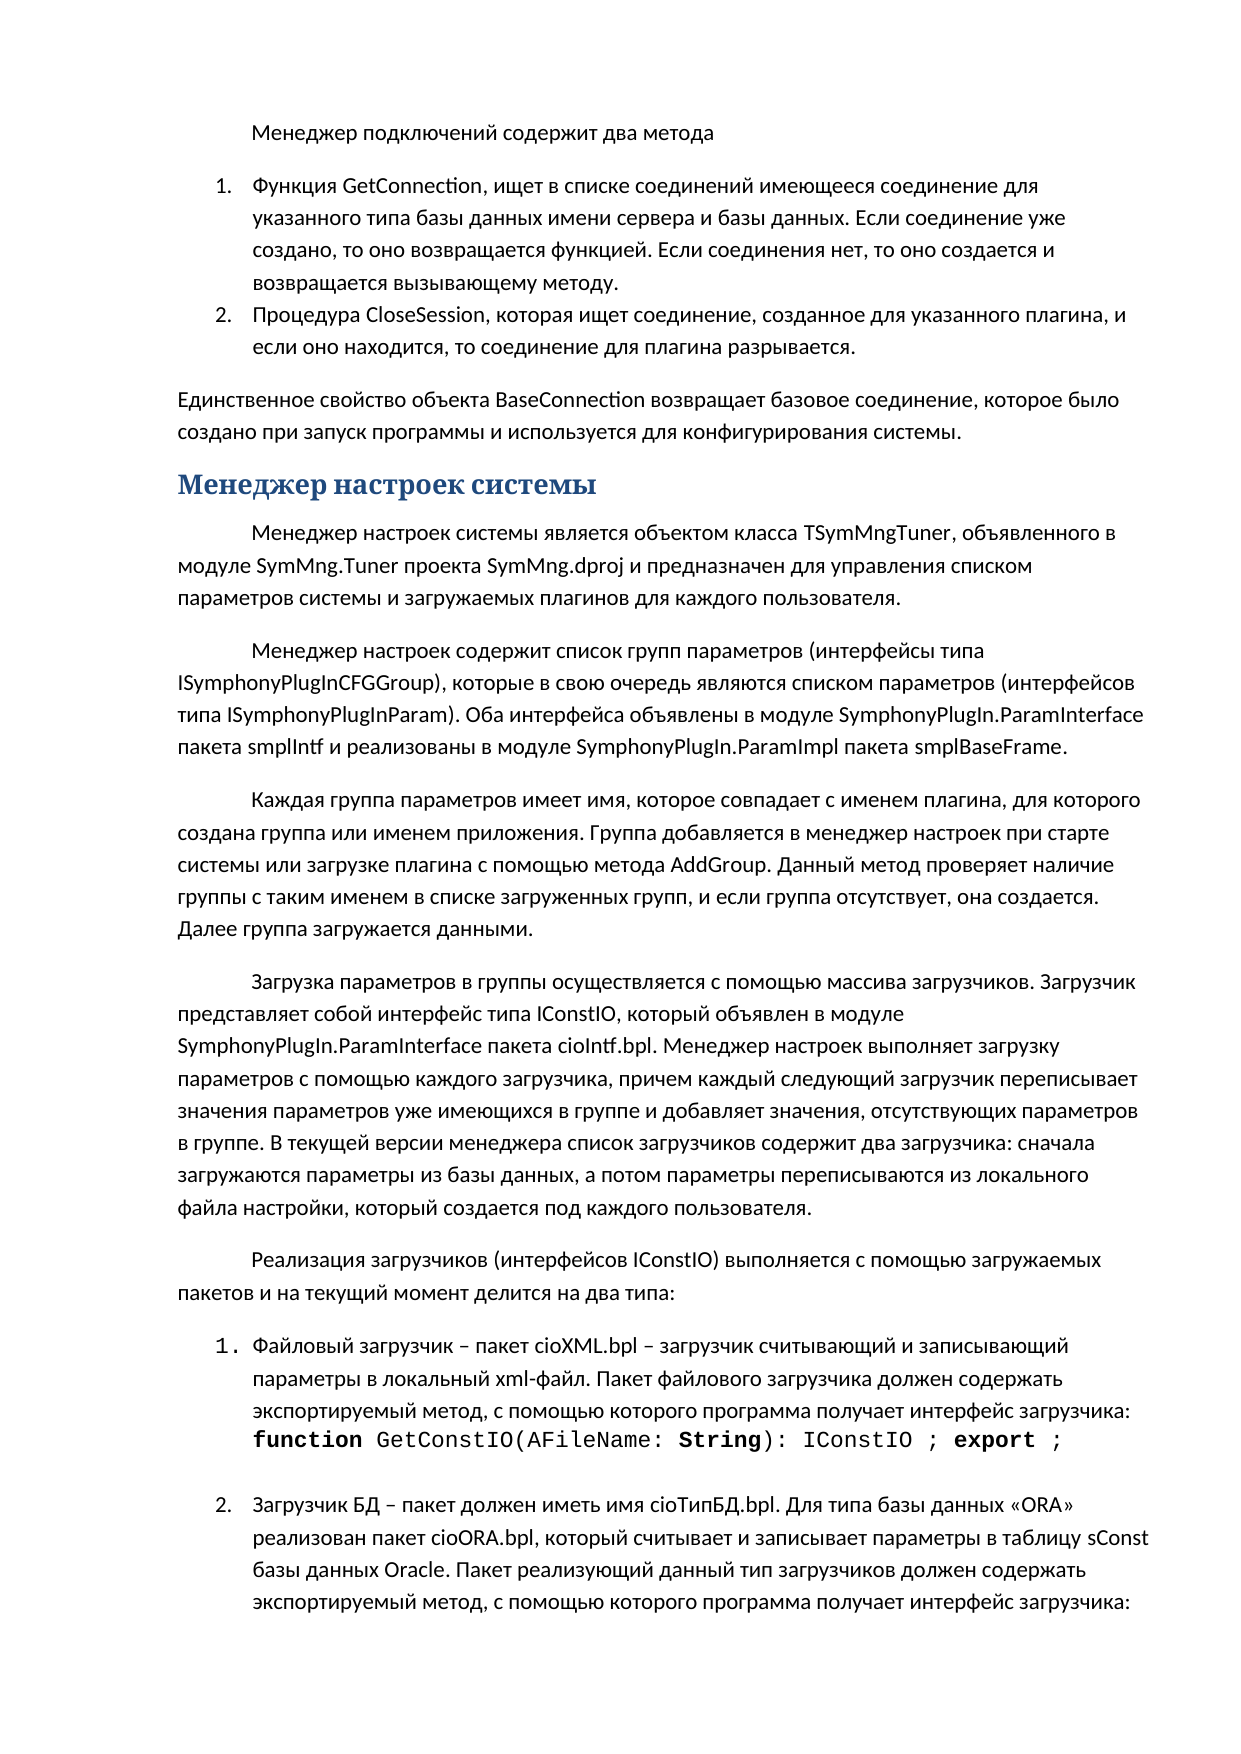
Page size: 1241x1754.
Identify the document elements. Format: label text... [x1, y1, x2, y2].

text Каждая группа параметров имеет имя, которое совпадает с именем плагина, для которого создана группа или именем приложения. Группа добавляется в менеджер настроек при старте системы или загрузке плагина с помощью метода AddGroup. Данный метод проверяет наличие группы с таким именем в списке загруженных групп, и если группа отсутствует, она создается. Далее группа загружается данными. [177, 786, 1152, 942]
list Функция GetConnection, ищет в списке соединений имеющееся соединение для указанного типа базы данных имени сервера и базы данных. Если соединение уже создано, то оно возвращается функцией. Если соединения нет, то оно создается и возвращается вызывающему методу. [215, 171, 1152, 296]
list Процедура CloseSession, которая ищет соединение, созданное для указанного плагина, и если оно находится, то соединение для плагина разрывается. [215, 300, 1152, 360]
subtitle Менеджер настроек системы [177, 470, 1152, 501]
text Менеджер подключений содержит два метода [177, 118, 1152, 146]
list Файловый загрузчик – пакет cioXML.bpl – загрузчик считывающий и записывающий параметры в локальный xml-файл. Пакет файлового загрузчика должен содержать экспортируемый метод, с помощью которого программа получает интерфейс загрузчика: function GetConstIO(AFileName: String): IConstIO ; export ; [215, 1331, 1152, 1486]
text Менеджер настроек системы является объектом класса TSymMngTuner, объявленного в модуле SymMng.Tuner проекта SymMng.dproj и предназначен для управления списком параметров системы и загружаемых плагинов для каждого пользователя. [177, 518, 1152, 611]
text Загрузка параметров в группы осуществляется с помощью массива загрузчиков. Загрузчик представляет собой интерфейс типа IConstIO, который объявлен в модуле SymphonyPlugIn.ParamInterface пакета cioIntf.bpl. Менеджер настроек выполняет загрузку параметров с помощью каждого загрузчика, причем каждый следующий загрузчик переписывает значения параметров уже имеющихся в группе и добавляет значения, отсутствующих параметров в группе. В текущей версии менеджера список загрузчиков содержит два загрузчика: сначала загружаются параметры из базы данных, а потом параметры переписываются из локального файла настройки, который создается под каждого пользователя. [177, 967, 1152, 1221]
text Реализация загрузчиков (интерфейсов IConstIO) выполняется с помощью загружаемых пакетов и на текущий момент делится на два типа: [177, 1246, 1152, 1306]
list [215, 1491, 1152, 1615]
text Менеджер настроек содержит список групп параметров (интерфейсы типа ISymphonyPlugInCFGGroup), которые в свою очередь являются списком параметров (интерфейсов типа ISymphonyPlugInParam). Оба интерфейса объявлены в модуле SymphonyPlugIn.ParamInterface пакета smplIntf и реализованы в модуле SymphonyPlugIn.ParamImpl пакета smplBaseFrame. [177, 636, 1152, 761]
text Единственное свойство объекта BaseConnection возвращает базовое соединение, которое было создано при запуск программы и используется для конфигурирования системы. [177, 385, 1152, 445]
